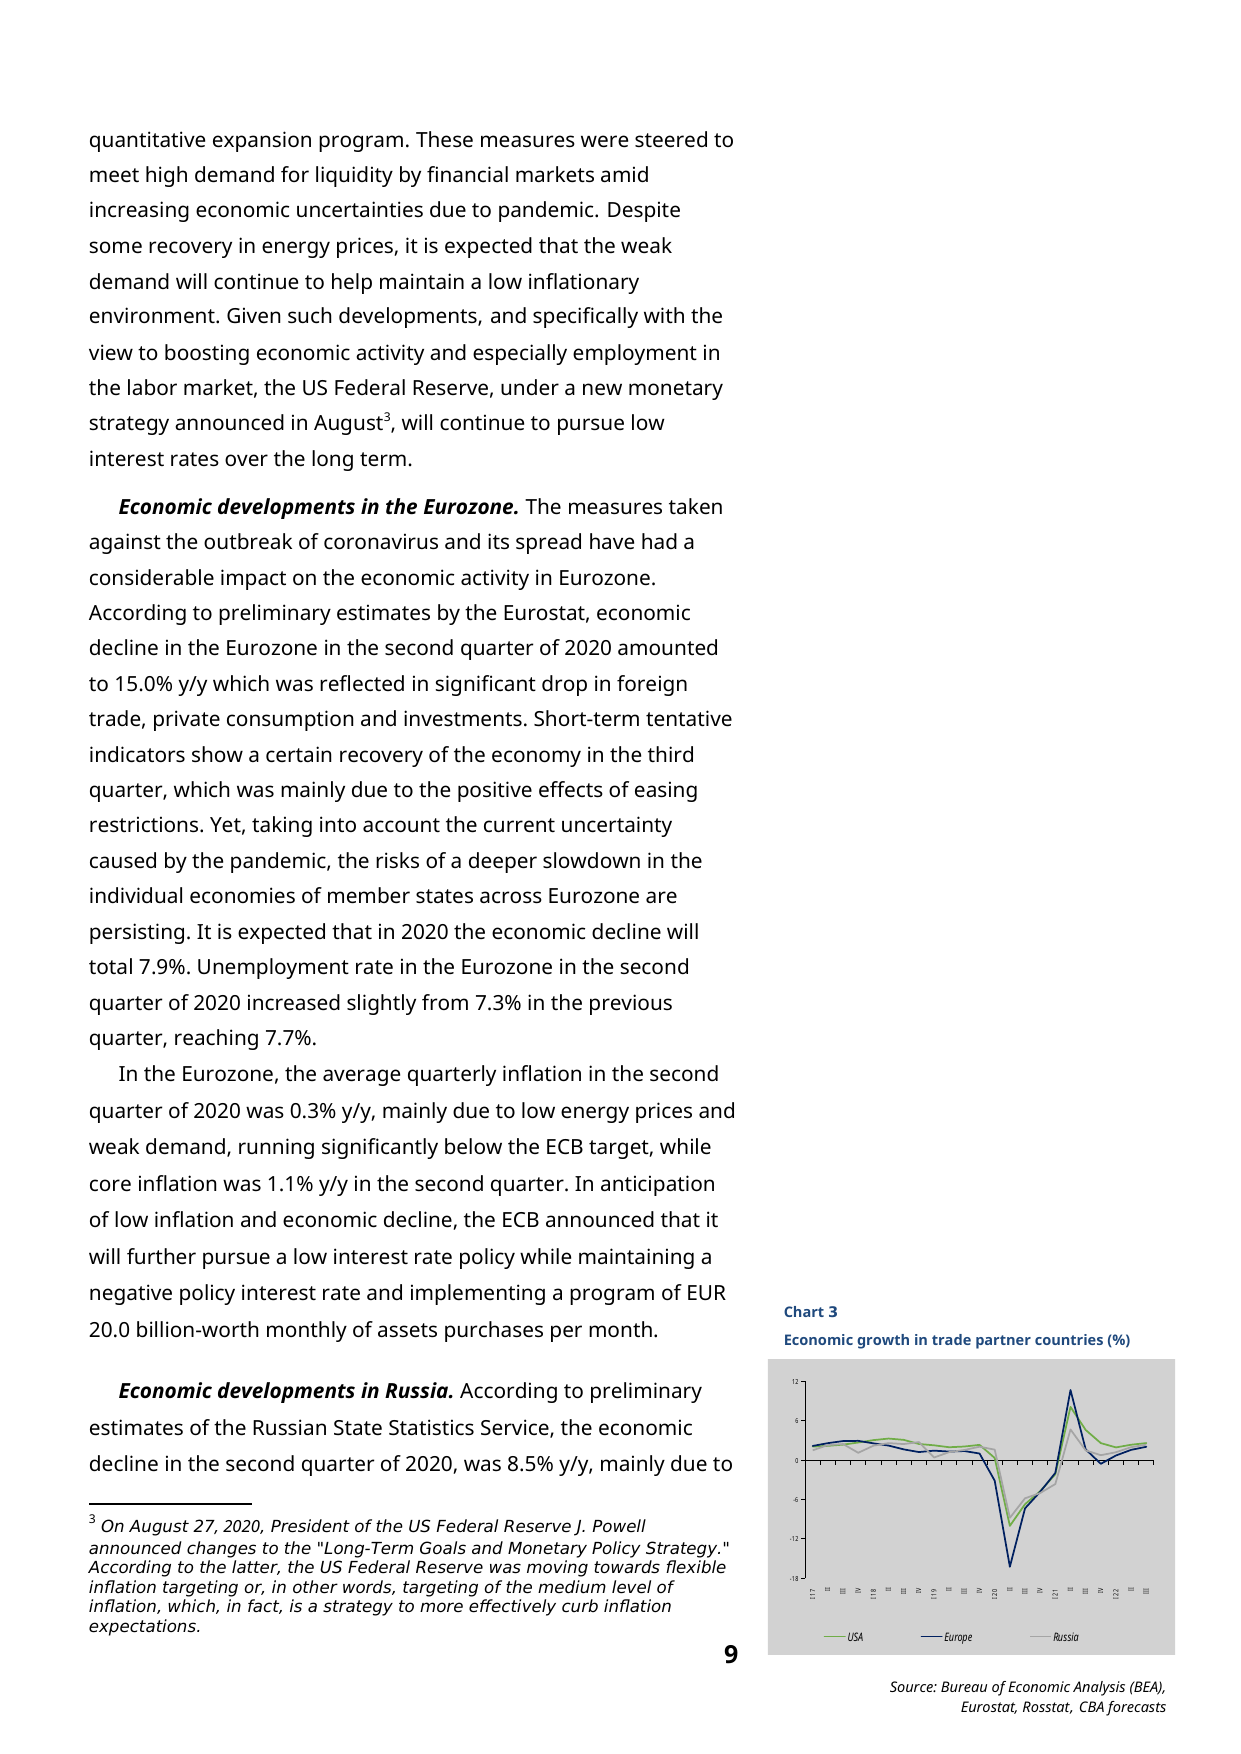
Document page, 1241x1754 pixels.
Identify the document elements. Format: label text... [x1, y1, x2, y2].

text Economic developments in the Eurozone. The measures taken against the outbreak of coronavirus and its spread have had a considerable impact on the economic activity in Eurozone. According to preliminary estimates by the Eurostat, economic decline in the Eurozone in the second quarter of 2020 amounted to 15.0% y/y which was reflected in significant drop in foreign trade, private consumption and investments. Short-term tentative indicators show a certain recovery of the economy in the third quarter, which was mainly due to the positive effects of easing restrictions. Yet, taking into account the current uncertainty caused by the pandemic, the risks of a deeper slowdown in the individual economies of member states across Eurozone are persisting. It is expected that in 2020 the economic decline will total 7.9%. Unemployment rate in the Eurozone in the second quarter of 2020 increased slightly from 7.3% in the previous quarter, reaching 7.7%. [89, 485, 738, 1051]
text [89, 118, 738, 472]
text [89, 1368, 738, 1477]
text In the Eurozone, the average quarterly inflation in the second quarter of 2020 was 0.3% y/y, mainly due to low energy prices and weak demand, running significantly below the ECB target, while core inflation was 1.1% y/y in the second quarter. In anticipation of low inflation and economic decline, the ECB announced that it will further pursue a low interest rate policy while maintaining a negative policy interest rate and implementing a program of EUR 20.0 billion-worth monthly of assets purchases per month. [89, 1051, 738, 1343]
picture [767, 1359, 1176, 1655]
